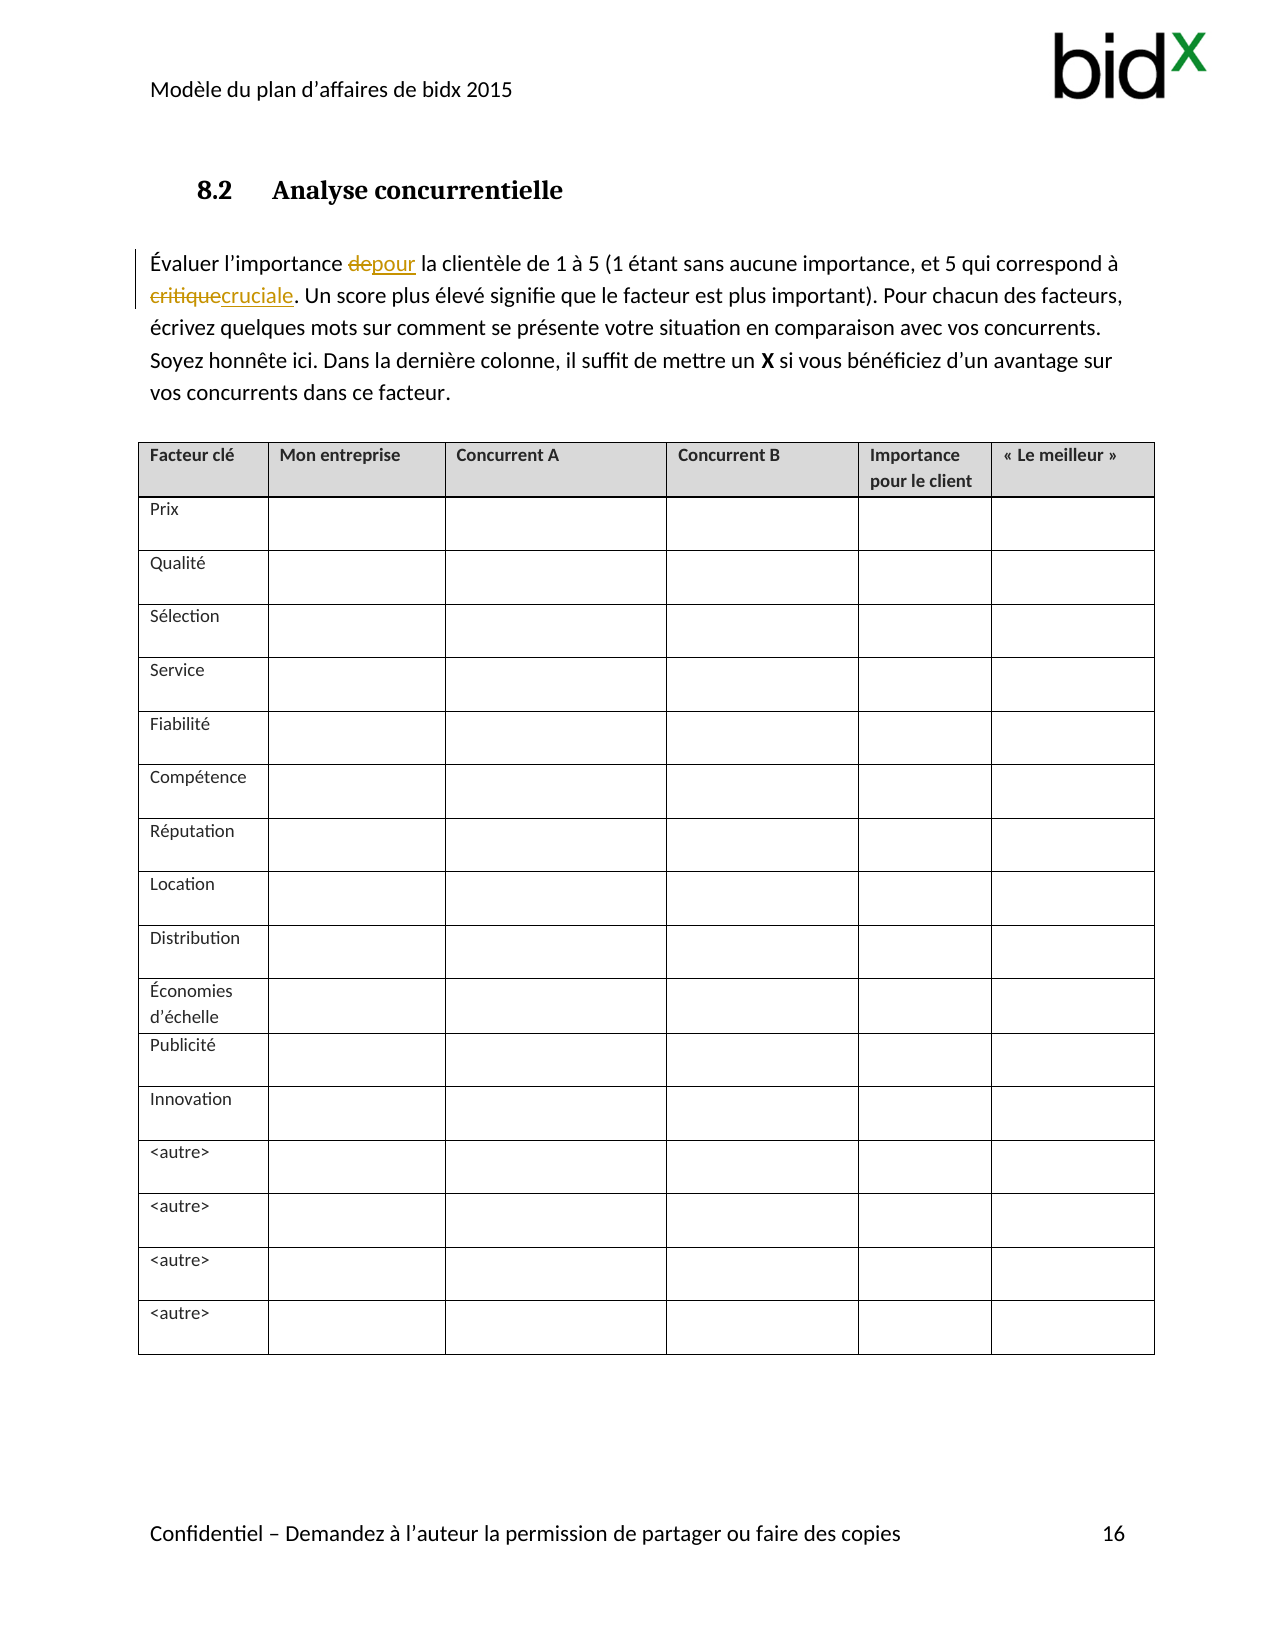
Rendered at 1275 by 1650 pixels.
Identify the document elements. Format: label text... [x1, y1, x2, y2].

table_cell [667, 712, 858, 764]
table_cell [667, 1301, 858, 1354]
table_cell [859, 1301, 991, 1354]
subtitle Analyse concurrentielle [197, 175, 1125, 206]
table_cell [992, 1248, 1154, 1300]
table_cell [859, 551, 991, 603]
table_cell Compétence [139, 765, 268, 818]
table_cell [859, 658, 991, 711]
table_cell [667, 1034, 858, 1086]
table_header Concurrent B [667, 443, 858, 496]
table_header « Le meilleur » [992, 443, 1154, 496]
table_cell Service [139, 658, 268, 711]
table_cell [446, 765, 666, 818]
table_cell [269, 765, 445, 818]
table_header Facteur clé [139, 443, 268, 496]
table_cell [446, 1301, 666, 1354]
table_cell [992, 1087, 1154, 1139]
table_cell [269, 658, 445, 711]
table_cell [446, 1034, 666, 1086]
table_cell [859, 819, 991, 871]
table_cell [667, 551, 858, 603]
table_cell [859, 1087, 991, 1139]
table_cell [269, 872, 445, 925]
table_cell [992, 819, 1154, 871]
table_cell [992, 712, 1154, 764]
table_cell [446, 1141, 666, 1193]
table_cell [992, 605, 1154, 657]
table_cell [269, 979, 445, 1032]
table_cell [446, 819, 666, 871]
table_cell [667, 1087, 858, 1139]
table_cell [667, 979, 858, 1032]
table_cell [446, 1087, 666, 1139]
table_cell <autre> [139, 1248, 268, 1300]
table_cell [859, 1194, 991, 1247]
table_cell Publicité [139, 1034, 268, 1086]
table_cell Prix [139, 498, 268, 550]
table_cell [667, 926, 858, 978]
table_cell [859, 979, 991, 1032]
table_cell [269, 1034, 445, 1086]
table_cell [992, 1141, 1154, 1193]
table_cell [992, 551, 1154, 603]
table_cell [992, 979, 1154, 1032]
table_cell [859, 712, 991, 764]
table_cell Réputation [139, 819, 268, 871]
table_header Mon entreprise [269, 443, 445, 496]
table_header Importance pour le client [859, 443, 991, 496]
table_cell Sélection [139, 605, 268, 657]
table_cell <autre> [139, 1194, 268, 1247]
table_cell [269, 1194, 445, 1247]
table_cell [269, 1087, 445, 1139]
table_cell [859, 605, 991, 657]
table_cell Distribution [139, 926, 268, 978]
table_cell [667, 498, 858, 550]
table_cell [667, 1248, 858, 1300]
table_cell [667, 872, 858, 925]
table_cell [859, 1034, 991, 1086]
table_cell [992, 1034, 1154, 1086]
table_cell [859, 1248, 991, 1300]
table_cell [269, 1141, 445, 1193]
table_cell [446, 658, 666, 711]
table_cell [269, 605, 445, 657]
table_cell Fiabilité [139, 712, 268, 764]
table_cell Qualité [139, 551, 268, 603]
table_cell [992, 658, 1154, 711]
table_cell [269, 712, 445, 764]
table_cell [446, 926, 666, 978]
table_cell [269, 498, 445, 550]
table_cell [992, 498, 1154, 550]
picture [1048, 17, 1215, 108]
table_cell <autre> [139, 1141, 268, 1193]
table_cell [269, 551, 445, 603]
table_cell [269, 1301, 445, 1354]
table_cell [992, 1194, 1154, 1247]
table_cell [859, 765, 991, 818]
table_cell [667, 819, 858, 871]
table_cell [446, 1194, 666, 1247]
table_cell [992, 1301, 1154, 1354]
table_cell [992, 926, 1154, 978]
table_cell Location [139, 872, 268, 925]
table_cell [446, 1248, 666, 1300]
table_header Concurrent A [446, 443, 666, 496]
table_cell [667, 1141, 858, 1193]
table_cell [859, 926, 991, 978]
table_cell [446, 979, 666, 1032]
table_cell [667, 658, 858, 711]
table_cell [446, 872, 666, 925]
table_cell [269, 1248, 445, 1300]
table_cell Innovation [139, 1087, 268, 1139]
table_cell [269, 926, 445, 978]
table_cell [446, 605, 666, 657]
table_cell [992, 872, 1154, 925]
table_cell [667, 1194, 858, 1247]
table_cell [667, 605, 858, 657]
table_cell [446, 551, 666, 603]
text Évaluer l’importance la clientèle de 1 à 5 (1 étant sans aucune importance, et 5 qui correspond à . Un score plus élevé signifie que le facteur est plus important). Pour chacun des facteurs, écrivez quelques mots sur comment se présente votre situation en comparaison avec vos concurrents. Soyez honnête ici. Dans la dernière colonne, il suffit de mettre un X si vous bénéficiez d’un avantage sur vos concurrents dans ce facteur. [150, 249, 1125, 406]
table_cell [859, 1141, 991, 1193]
table_cell [992, 765, 1154, 818]
table_cell [859, 872, 991, 925]
table_cell [269, 819, 445, 871]
table_cell Économies d’échelle [139, 979, 268, 1032]
table_cell [859, 498, 991, 550]
table_cell [667, 765, 858, 818]
table_cell <autre> [139, 1301, 268, 1354]
table_cell [446, 712, 666, 764]
table_cell [446, 498, 666, 550]
